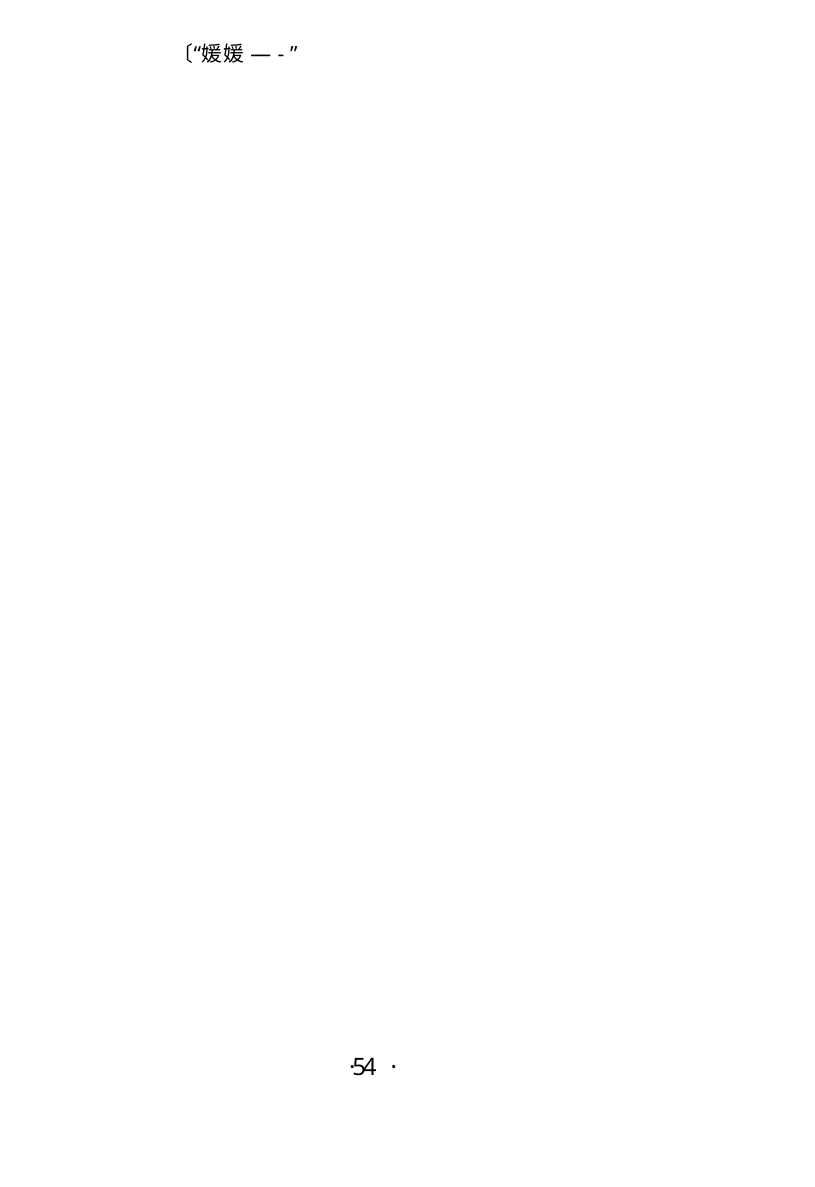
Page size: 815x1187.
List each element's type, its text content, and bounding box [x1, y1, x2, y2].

text 〔“媛媛 — - ” [172, 42, 692, 67]
